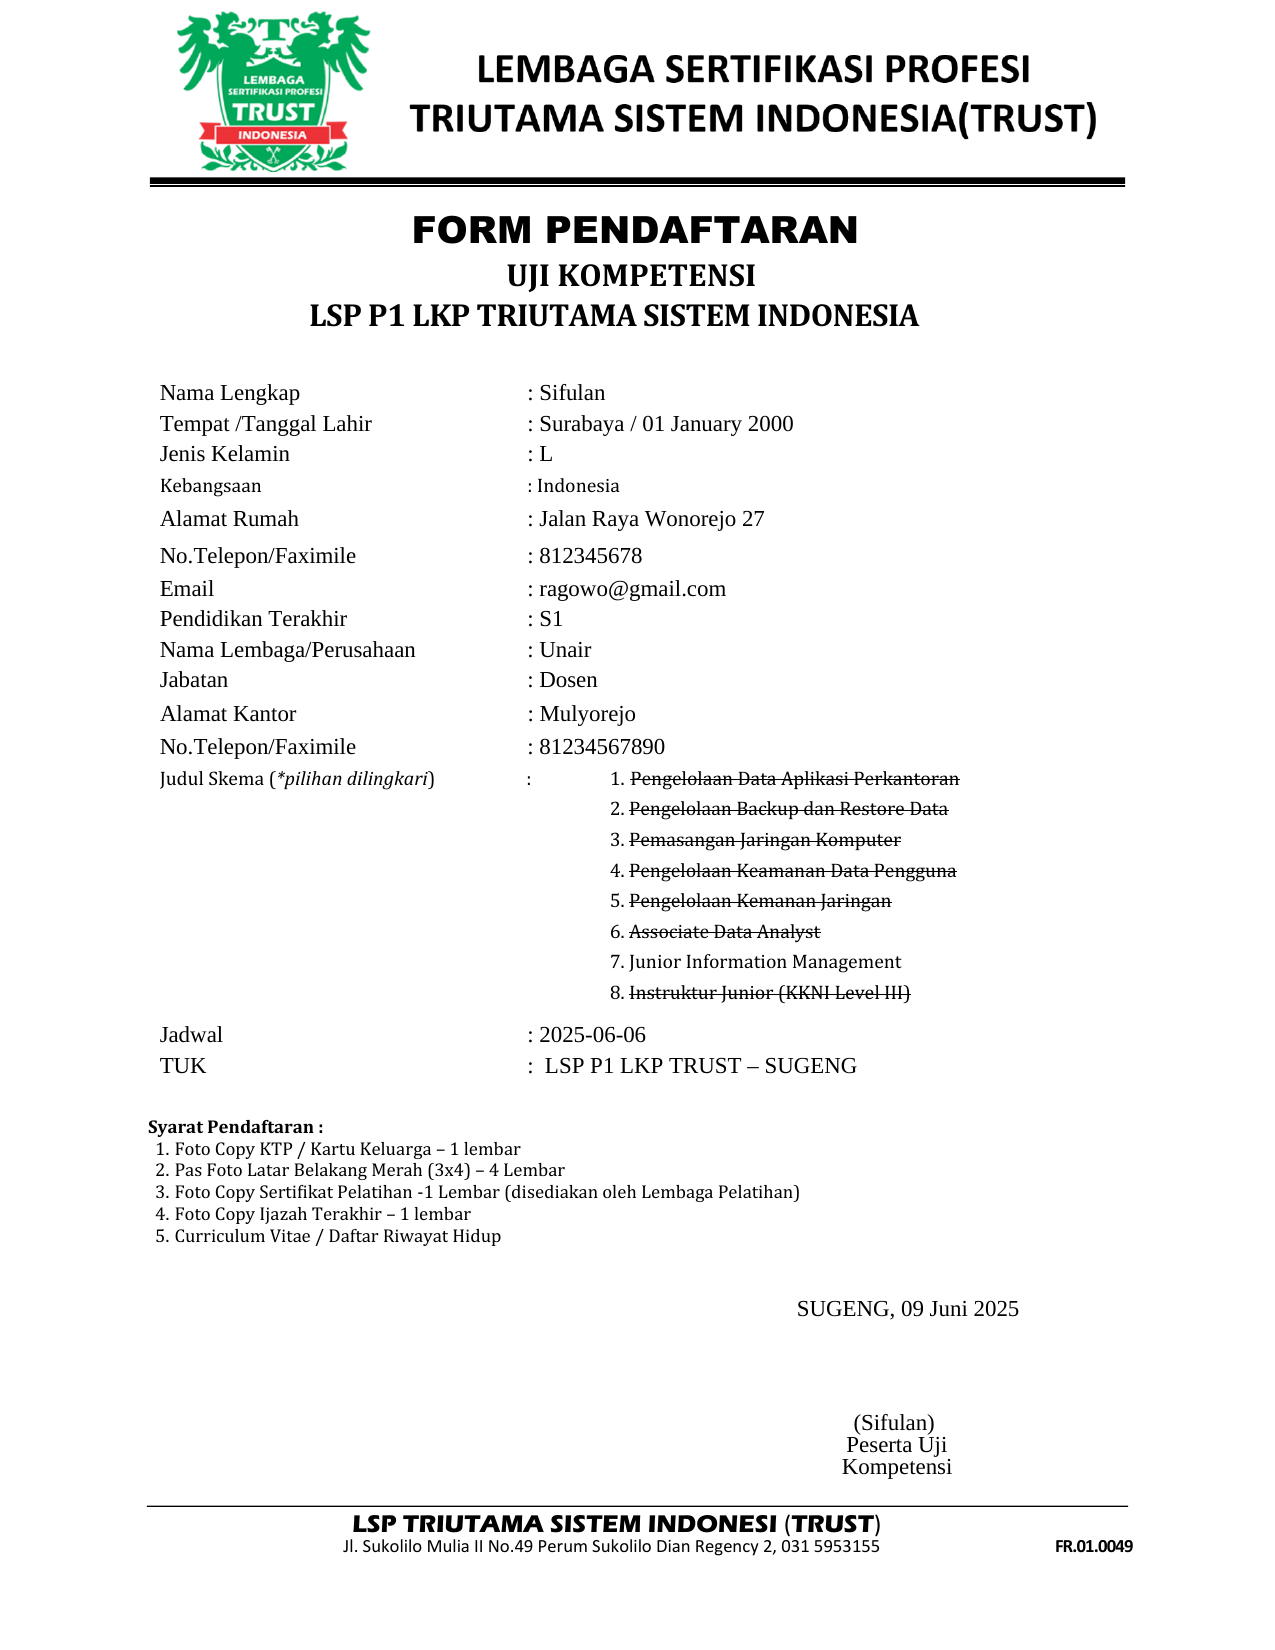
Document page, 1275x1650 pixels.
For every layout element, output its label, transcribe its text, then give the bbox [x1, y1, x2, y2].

text Alamat Kantor : Mulyorejo [160, 692, 1120, 729]
text 5. Pengelolaan Kemanan Jaringan [159, 888, 1120, 913]
text Kebangsaan : Indonesia [159, 473, 1223, 497]
text Email : ragowo@gmail.com [159, 577, 1223, 601]
text 3. Foto Copy Sertifikat Pelatihan -1 Lembar (disediakan oleh Lembaga Pelatihan) [155, 1181, 1223, 1203]
text Judul Skema (*pilihan dilingkari) : 1. Pengelolaan Data Aplikasi Perkantoran [159, 766, 1120, 790]
text 8. Instruktur Junior (KKNI Level III) [159, 980, 1120, 1004]
text SUGENG, 09 Juni 2025 [717, 1299, 1099, 1321]
text TUK : LSP P1 LKP TRUST – SUGENG [159, 1054, 1223, 1078]
text (Sifulan) Peserta Uji Kompetensi [791, 1413, 1002, 1479]
text Nama Lembaga/Perusahaan : Unair [159, 638, 1223, 662]
text Jabatan : Dosen [159, 668, 1223, 692]
text FORM PENDAFTARAN UJI KOMPETENSI [411, 209, 978, 295]
text Jl. Sukolilo Mulia II No.49 Perum Sukolilo Dian Regency 2, 031 5953155 FR.01.0049 [153, 1538, 1223, 1556]
text Alamat Rumah : Jalan Raya Wonorejo 27 No.Telepon/Faximile : 812345678 [159, 497, 1120, 570]
picture [173, 9, 1102, 176]
text 4. Pengelolaan Keamanan Data Pengguna [159, 858, 1120, 882]
text 7. Junior Information Management [159, 949, 1120, 974]
text Nama Lengkap : Sifulan [159, 381, 1223, 406]
text No.Telepon/Faximile : 81234567890 [159, 735, 1223, 759]
text 4. Foto Copy Ijazah Terakhir – 1 lembar [155, 1203, 1223, 1225]
text Pendidikan Terakhir : S1 [159, 607, 1223, 631]
text 2. Pengelolaan Backup dan Restore Data [159, 796, 1120, 821]
text Syarat Pendaftaran : [148, 1116, 1223, 1137]
text LSP TRIUTAMA SISTEM INDONESI (TRUST) [277, 1509, 1223, 1538]
text 2. Pas Foto Latar Belakang Merah (3x4) – 4 Lembar [155, 1159, 1223, 1181]
text Jenis Kelamin : L [159, 442, 1223, 467]
text Jadwal : 2025-06-06 [159, 1023, 1223, 1047]
text 1. Foto Copy KTP / Kartu Keluarga – 1 lembar [155, 1137, 1223, 1159]
text 6. Associate Data Analyst [159, 919, 1120, 943]
text LSP P1 LKP TRIUTAMA SISTEM INDONESIA [309, 295, 1223, 334]
text Tempat /Tanggal Lahir : Surabaya / 01 January 2000 [159, 412, 1223, 436]
text 3. Pemasangan Jaringan Komputer [159, 827, 1120, 851]
text 5. Curriculum Vitae / Daftar Riwayat Hidup [155, 1225, 1223, 1247]
